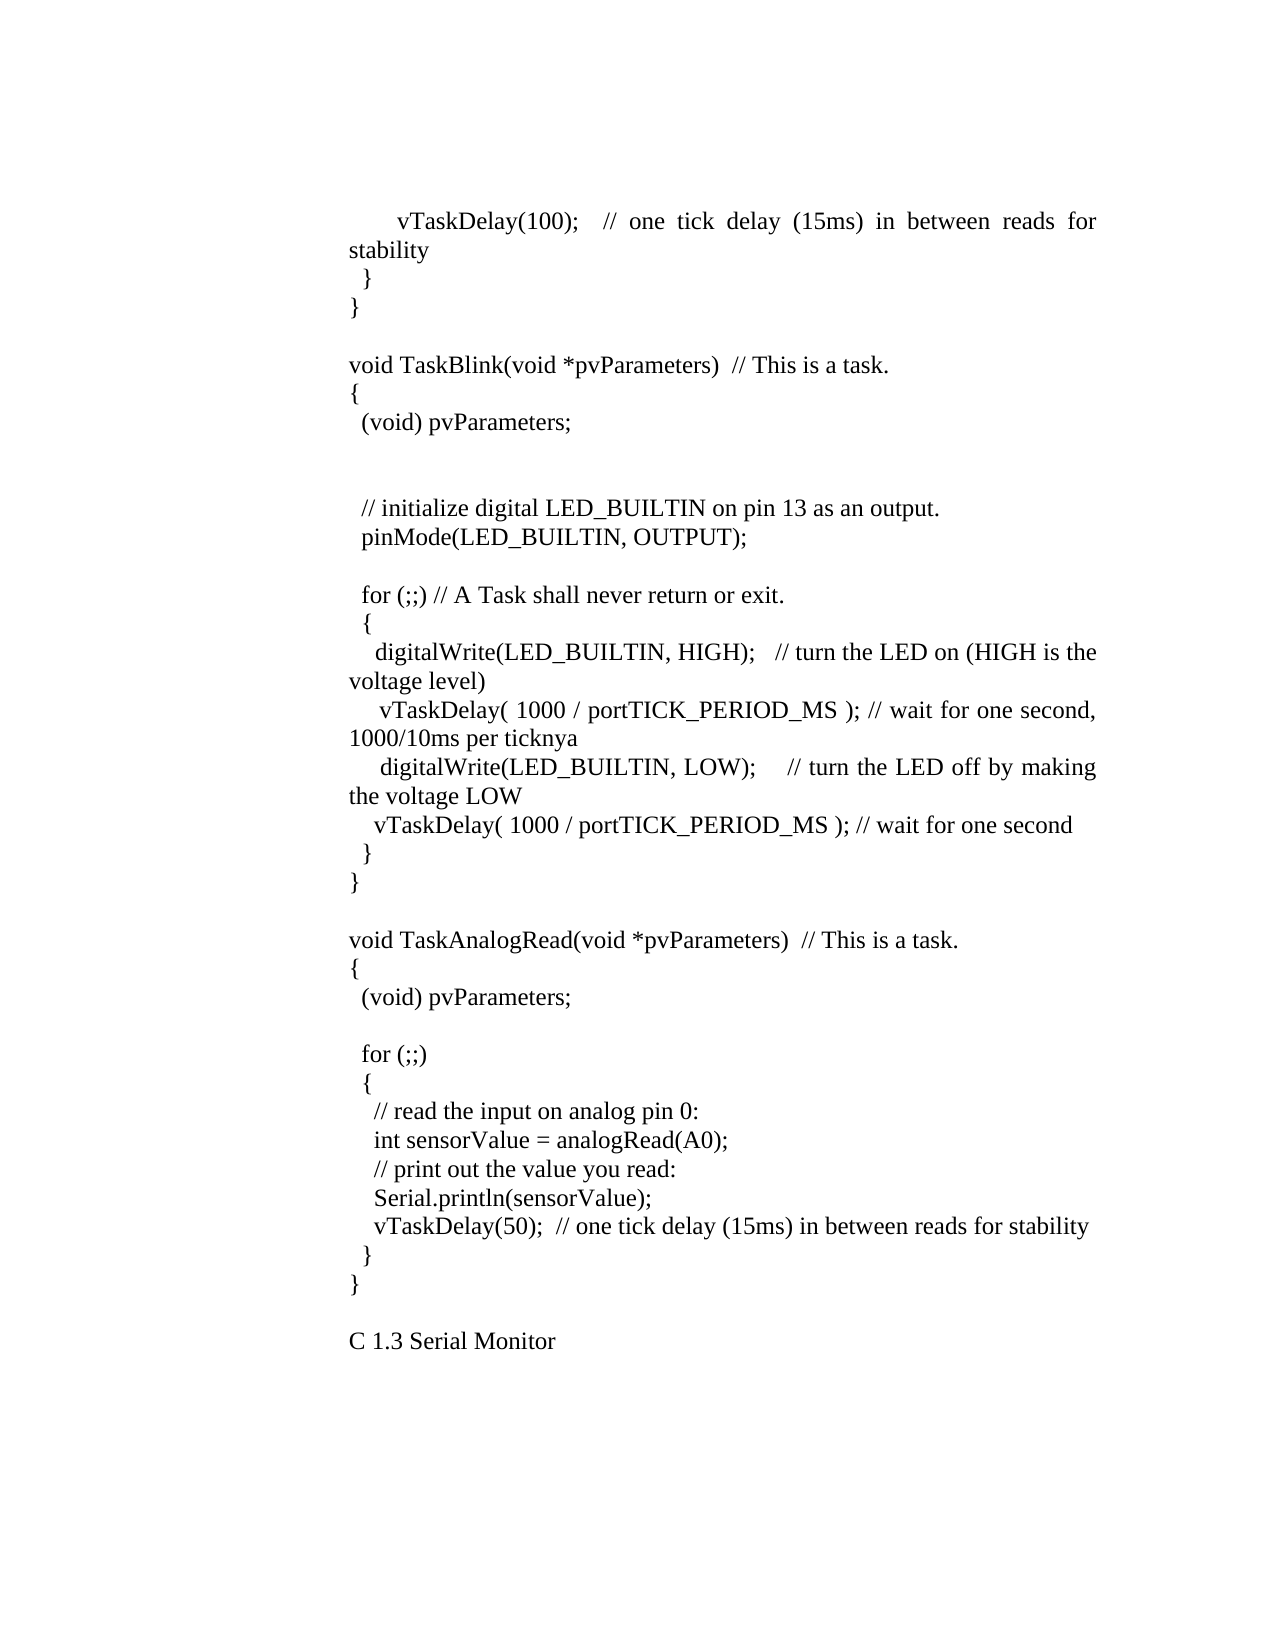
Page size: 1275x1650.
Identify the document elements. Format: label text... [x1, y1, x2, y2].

list vTaskDelay( 1000 / portTICK_PERIOD_MS ); // wait for one second, 1000/10ms per ticknya [349, 695, 1098, 752]
list { [349, 1068, 1098, 1096]
list for (;;) [349, 1039, 1098, 1068]
list void TaskBlink(void *pvParameters) // This is a task. [349, 350, 1098, 378]
list vTaskDelay(50); // one tick delay (15ms) in between reads for stability [349, 1211, 1098, 1240]
list // print out the value you read: [349, 1154, 1098, 1183]
list // read the input on analog pin 0: [349, 1096, 1098, 1125]
list } [349, 867, 1098, 896]
list // initialize digital LED_BUILTIN on pin 13 as an output. [349, 493, 1098, 522]
list int sensorValue = analogRead(A0); [349, 1125, 1098, 1154]
list digitalWrite(LED_BUILTIN, HIGH); // turn the LED on (HIGH is the voltage level) [349, 637, 1098, 695]
list } [349, 838, 1098, 867]
list void TaskAnalogRead(void *pvParameters) // This is a task. [349, 925, 1098, 953]
list (void) pvParameters; [349, 982, 1098, 1011]
list } [349, 1269, 1098, 1298]
list { [349, 608, 1098, 637]
list C 1.3 Serial Monitor [349, 1326, 1098, 1355]
list vTaskDelay(100); // one tick delay (15ms) in between reads for stability [349, 206, 1098, 263]
list pinMode(LED_BUILTIN, OUTPUT); [349, 522, 1098, 551]
list Serial.println(sensorValue); [349, 1183, 1098, 1211]
list } [349, 292, 1098, 321]
list vTaskDelay( 1000 / portTICK_PERIOD_MS ); // wait for one second [349, 810, 1098, 838]
list { [349, 378, 1098, 407]
list (void) pvParameters; [349, 407, 1098, 436]
list for (;;) // A Task shall never return or exit. [349, 580, 1098, 608]
list { [349, 953, 1098, 982]
list digitalWrite(LED_BUILTIN, LOW); // turn the LED off by making the voltage LOW [349, 752, 1098, 810]
list } [349, 1240, 1098, 1269]
list } [349, 263, 1098, 292]
